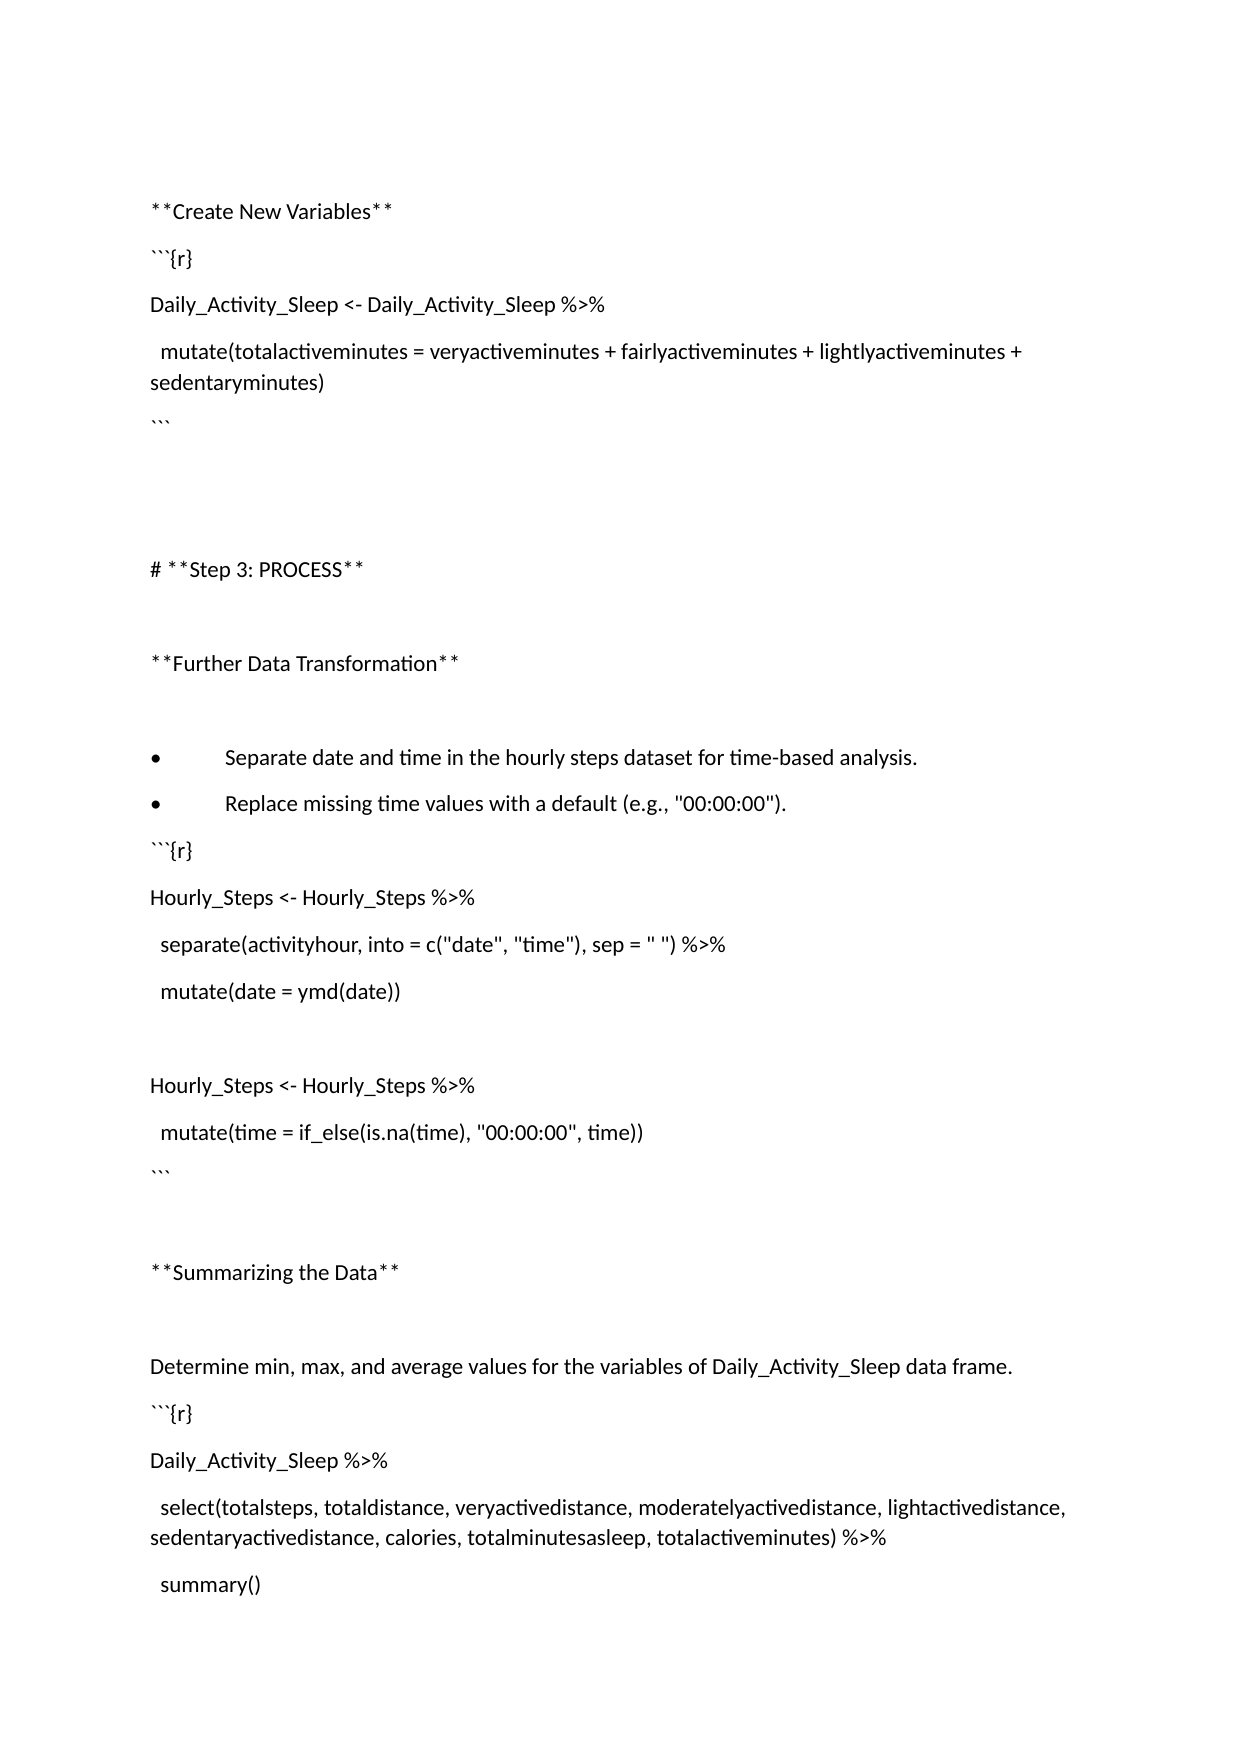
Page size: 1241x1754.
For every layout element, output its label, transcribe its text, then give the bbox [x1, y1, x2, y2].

text ```{r} [150, 244, 1090, 272]
text Hourly_Steps <- Hourly_Steps %>% [150, 1071, 1090, 1099]
text • Separate date and time in the hourly steps dataset for time-based analysis. [150, 743, 1090, 771]
text **Further Data Transformation** [150, 649, 1090, 677]
text separate(activityhour, into = c("date", "time"), sep = " ") %>% [150, 930, 1090, 958]
text ``` [150, 1164, 1090, 1193]
text Daily_Activity_Sleep <- Daily_Activity_Sleep %>% [150, 291, 1090, 319]
text ```{r} [150, 836, 1090, 864]
text # **Step 3: PROCESS** [150, 555, 1090, 583]
text mutate(date = ymd(date)) [150, 977, 1090, 1005]
text • Replace missing time values with a default (e.g., "00:00:00"). [150, 789, 1090, 818]
text summary() [150, 1570, 1090, 1598]
text Hourly_Steps <- Hourly_Steps %>% [150, 883, 1090, 911]
text mutate(time = if_else(is.na(time), "00:00:00", time)) [150, 1118, 1090, 1146]
text Daily_Activity_Sleep %>% [150, 1446, 1090, 1474]
text ``` [150, 414, 1090, 443]
text Determine min, max, and average values for the variables of Daily_Activity_Sleep data frame. [150, 1352, 1090, 1380]
text mutate(totalactiveminutes = veryactiveminutes + fairlyactiveminutes + lightlyactiveminutes + sedentaryminutes) [150, 337, 1090, 396]
text **Summarizing the Data** [150, 1258, 1090, 1286]
text select(totalsteps, totaldistance, veryactivedistance, moderatelyactivedistance, lightactivedistance, sedentaryactivedistance, calories, totalminutesasleep, totalactiveminutes) %>% [150, 1493, 1090, 1551]
text ```{r} [150, 1399, 1090, 1427]
text **Create New Variables** [150, 197, 1090, 225]
